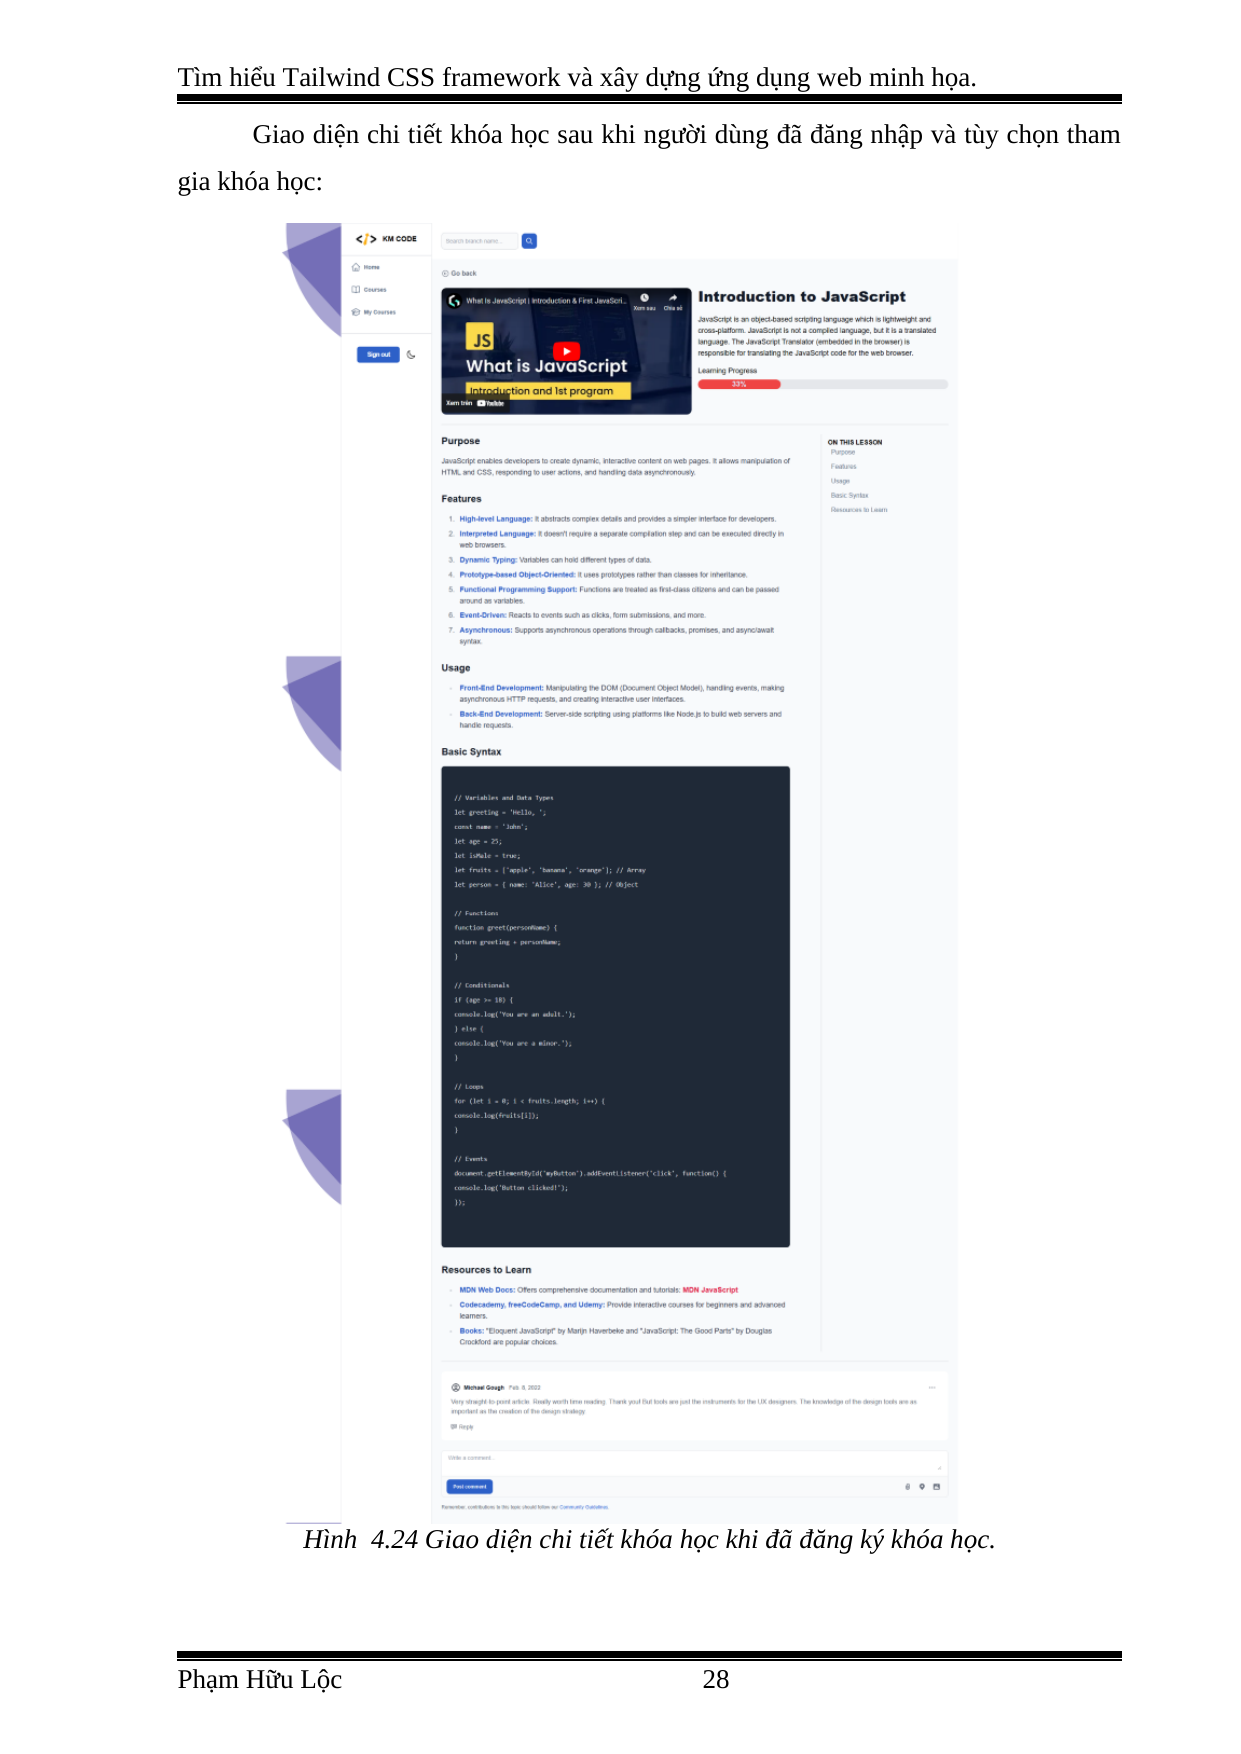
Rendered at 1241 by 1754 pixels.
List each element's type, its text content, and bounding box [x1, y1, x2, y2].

picture [264, 223, 1035, 1524]
text Giao diện chi tiết khóa học sau khi người dùng đã đăng nhập và tùy chọn tham gia khóa học: [177, 118, 1122, 196]
